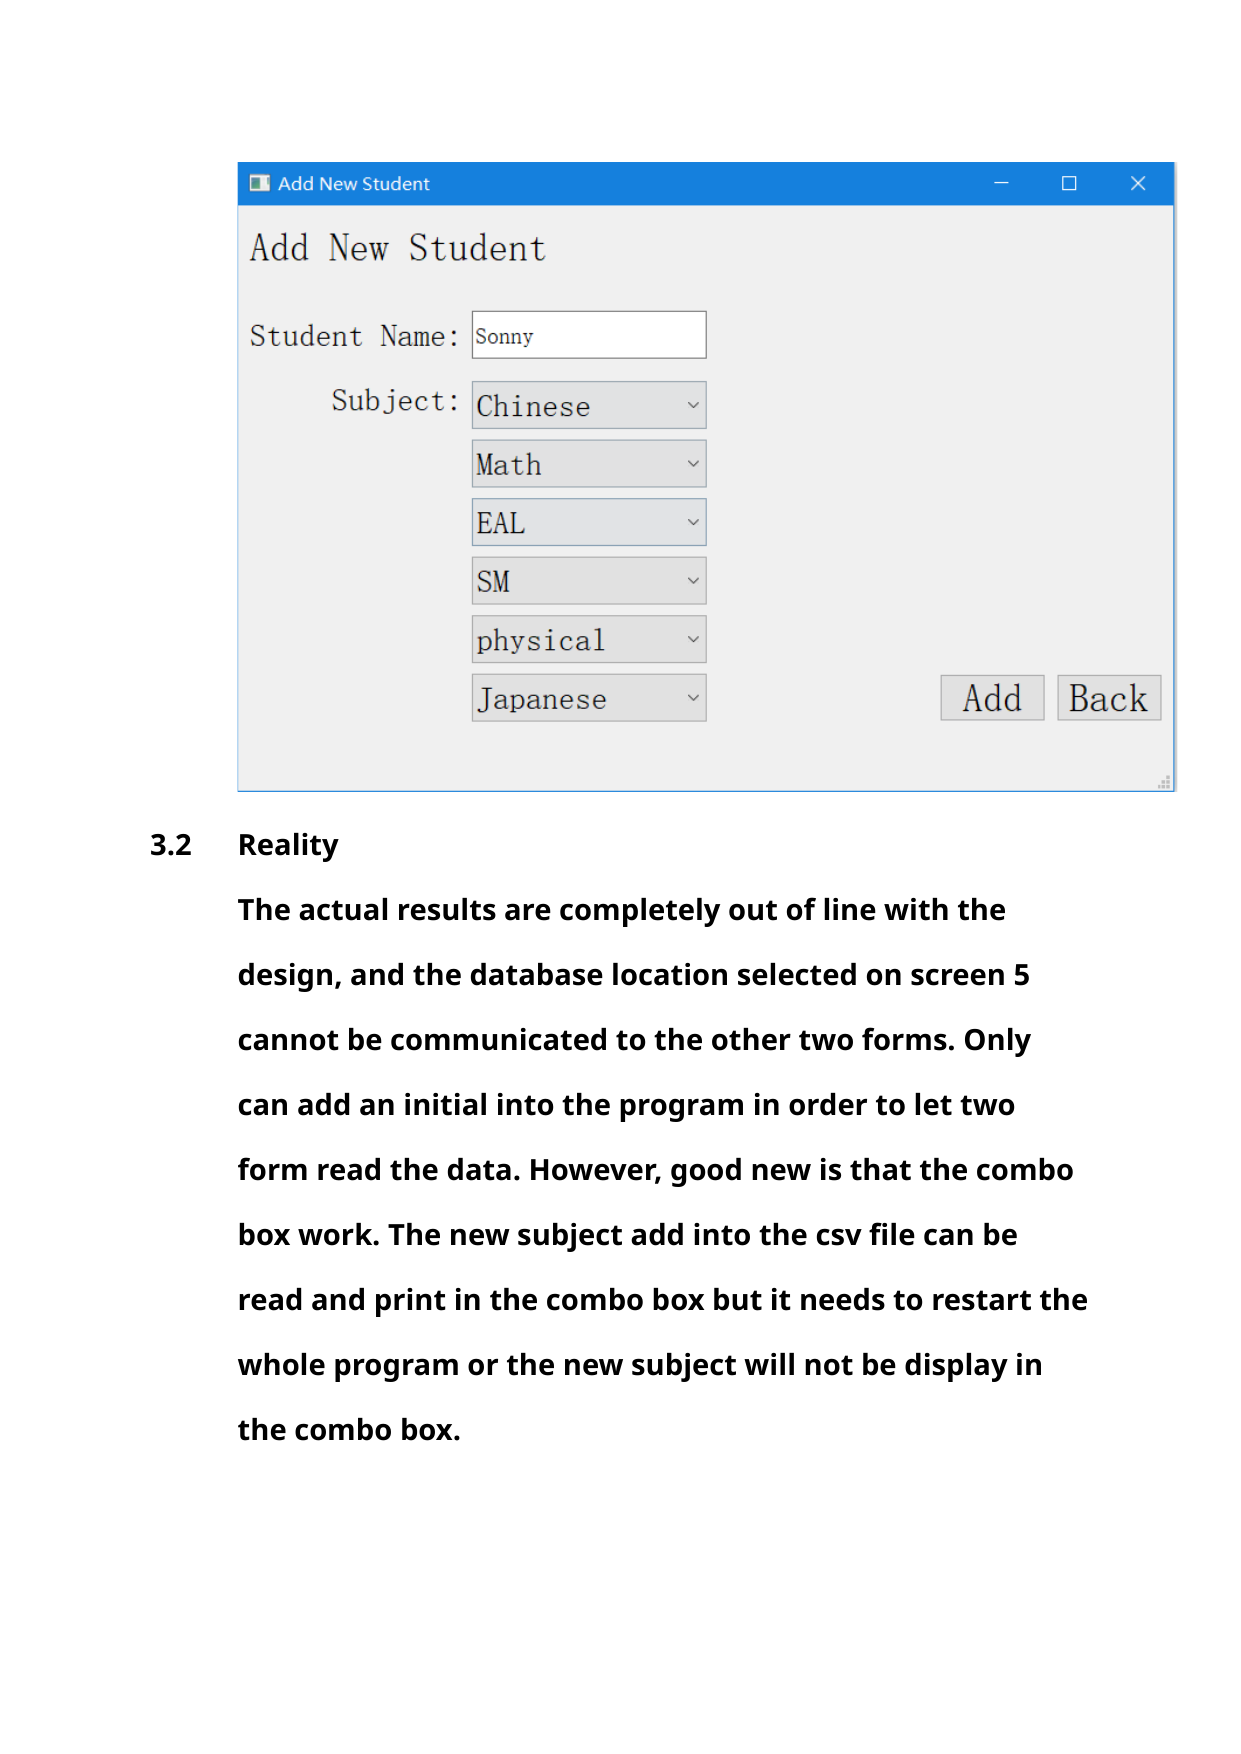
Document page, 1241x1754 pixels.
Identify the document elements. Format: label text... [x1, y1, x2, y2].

picture [237, 162, 1178, 792]
text 3.2 Reality [150, 812, 1090, 877]
text The actual results are completely out of line with the design, and the database location selected on screen 5 cannot be communicated to the other two forms. Only can add an initial into the program in order to let two form read the data. However, good new is that the combo box work. The new subject add into the csv file can be read and print in the combo box but it needs to restart the whole program or the new subject will not be display in the combo box. [237, 877, 1090, 1462]
